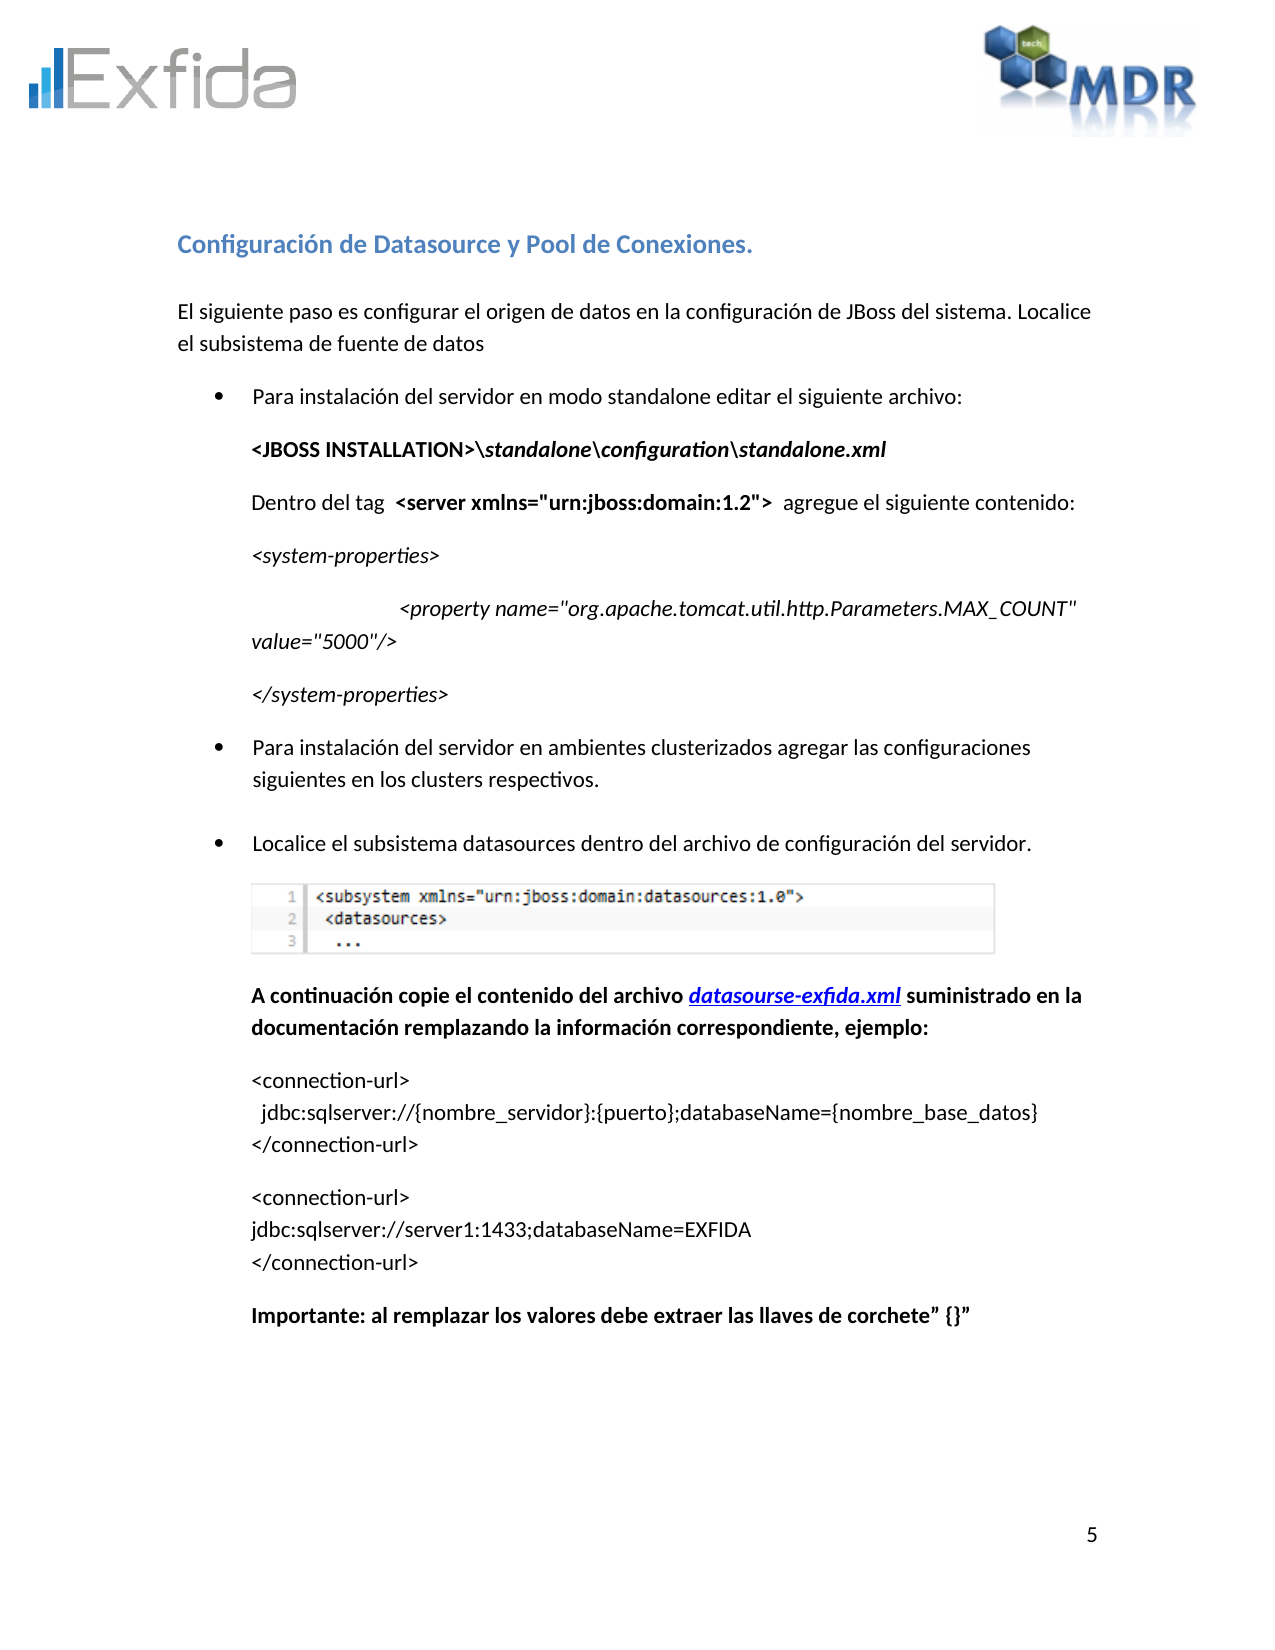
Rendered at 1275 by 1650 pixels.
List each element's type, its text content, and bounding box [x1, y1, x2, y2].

text <connection-url> jdbc:sqlserver://server1:1433;databaseName=EXFIDA </connection-url> [251, 1183, 1098, 1276]
text <system-properties> [251, 542, 1098, 569]
subtitle Configuración de Datasource y Pool de Conexiones. [177, 227, 1098, 260]
text </system-properties> [251, 680, 1098, 708]
text El siguiente paso es configurar el origen de datos en la configuración de JBoss del sistema. Localice el subsistema de fuente de datos [177, 265, 1098, 357]
list Para instalación del servidor en modo standalone editar el siguiente archivo: [215, 382, 1098, 411]
text Dentro del tag <server xmlns="urn:jboss:domain:1.2"> agregue el siguiente contenido: [251, 488, 1098, 517]
list Localice el subsistema datasources dentro del archivo de configuración del servidor. [215, 829, 1098, 857]
picture [979, 23, 1199, 137]
text A continuación copie el contenido del archivo datasourse-exfida.xml suministrado en la documentación remplazando la información correspondiente, ejemplo: [251, 981, 1098, 1041]
text Importante: al remplazar los valores debe extraer las llaves de corchete” {}” [251, 1301, 1098, 1329]
text <connection-url> jdbc:sqlserver://{nombre_servidor}:{puerto};databaseName={nombre_base_datos} </connection-url> [251, 1066, 1098, 1158]
text <property name="org.apache.tomcat.util.http.Parameters.MAX_COUNT" value="5000"/> [251, 594, 1098, 655]
picture [251, 882, 997, 956]
list Para instalación del servidor en ambientes clusterizados agregar las configuraciones siguientes en los clusters respectivos. [215, 733, 1098, 825]
text <JBOSS INSTALLATION>\standalone\configuration\standalone.xml [251, 436, 1098, 463]
picture [27, 43, 301, 109]
